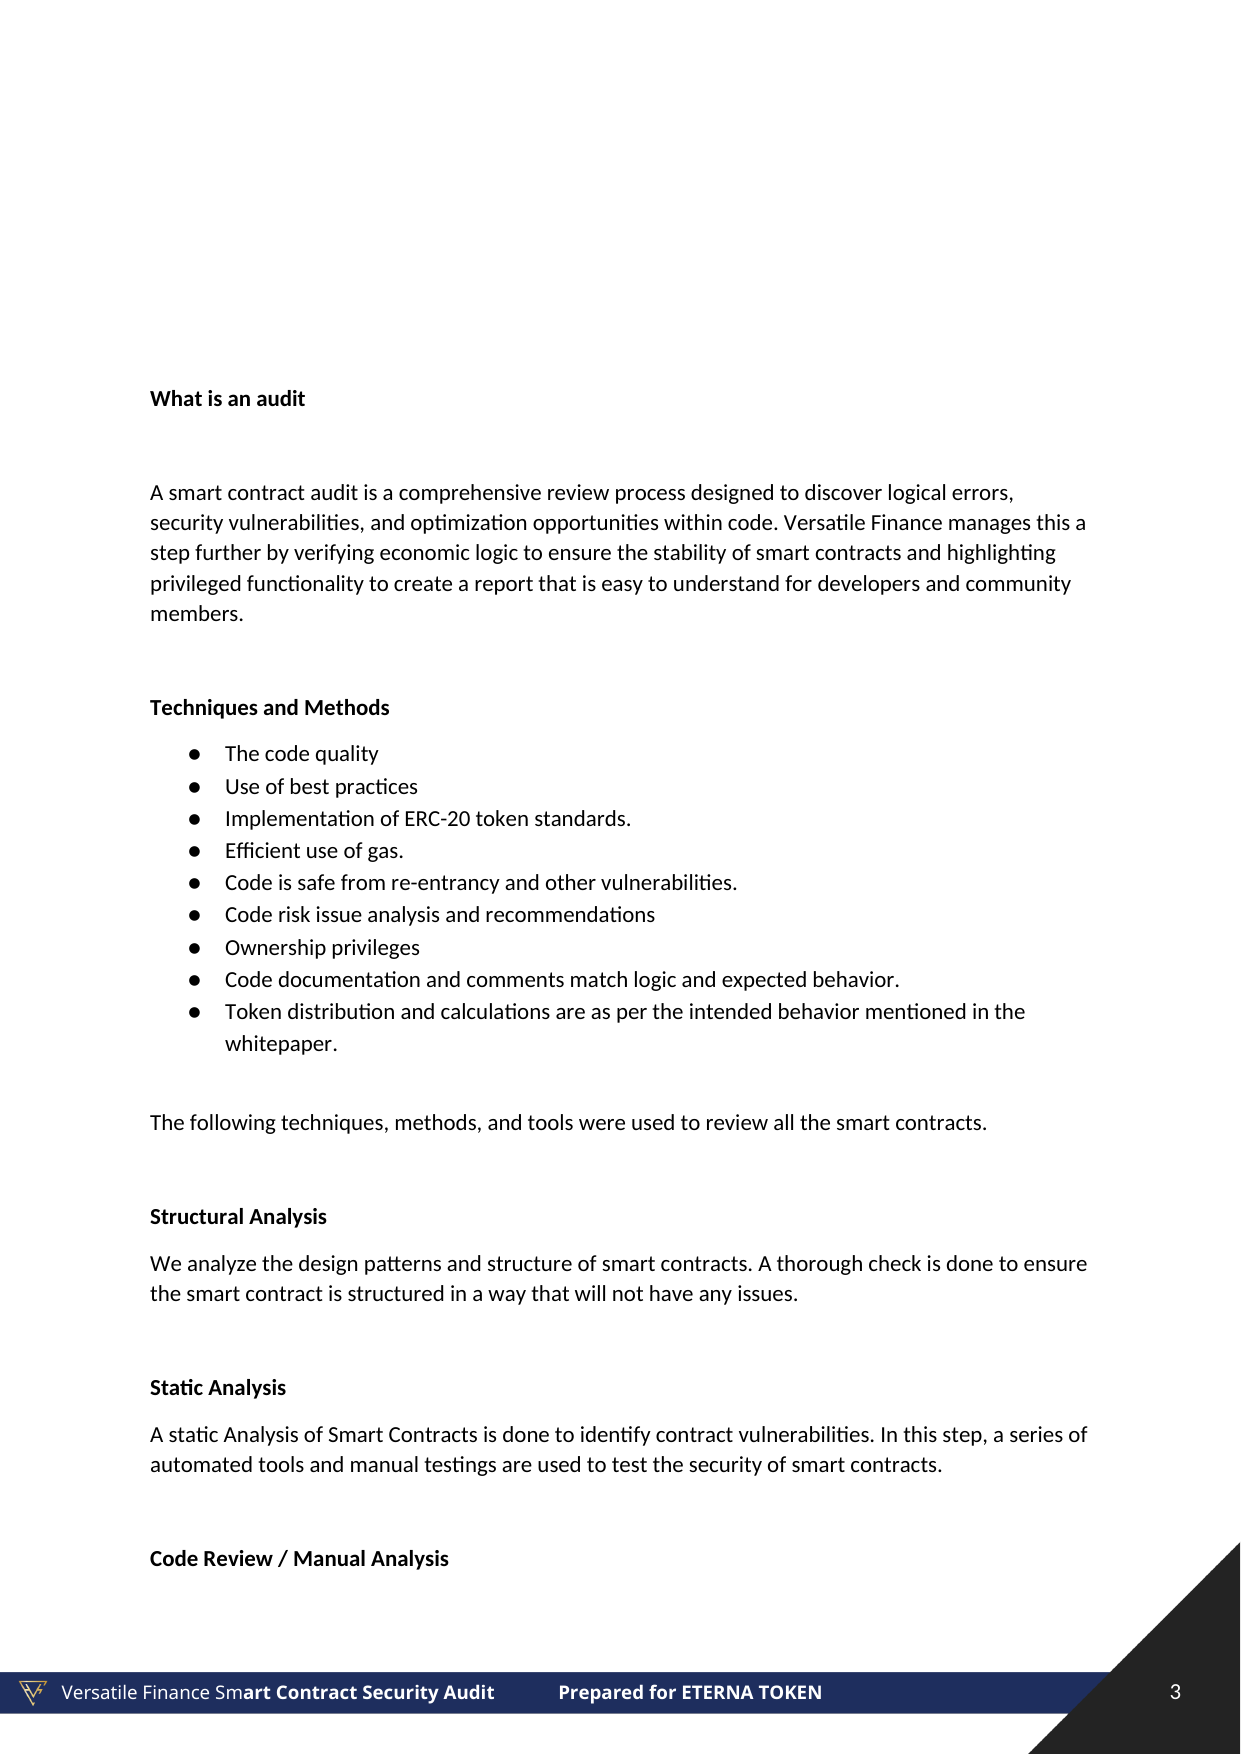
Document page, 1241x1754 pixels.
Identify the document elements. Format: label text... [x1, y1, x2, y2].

list The code quality [187, 739, 1090, 768]
text A smart contract audit is a comprehensive review process designed to discover logical errors, security vulnerabilities, and optimization opportunities within code. Versatile Finance manages this a step further by verifying economic logic to ensure the stability of smart contracts and highlighting privileged functionality to create a report that is easy to understand for developers and community members. [150, 478, 1090, 627]
list Efficient use of gas. [187, 836, 1090, 864]
list Code documentation and comments match logic and expected behavior. [187, 965, 1090, 993]
picture [0, 0, 1241, 1754]
list Use of best practices [187, 772, 1090, 800]
text What is an audit [150, 384, 1090, 412]
text Code Review / Manual Analysis [150, 1544, 1090, 1572]
text Structural Analysis [150, 1202, 1090, 1230]
text Techniques and Methods [150, 693, 1090, 721]
list Code risk issue analysis and recommendations [187, 901, 1090, 928]
list Code is safe from re-entrancy and other vulnerabilities. [187, 868, 1090, 896]
list Implementation of ERC-20 token standards. [187, 804, 1090, 832]
text The following techniques, methods, and tools were used to review all the smart contracts. [150, 1108, 1090, 1136]
list Token distribution and calculations are as per the intended behavior mentioned in the whitepaper. [187, 997, 1090, 1057]
text A static Analysis of Smart Contracts is done to identify contract vulnerabilities. In this step, a series of automated tools and manual testings are used to test the security of smart contracts. [150, 1420, 1090, 1478]
text Static Analysis [150, 1373, 1090, 1401]
list Ownership privileges [187, 933, 1090, 961]
text We analyze the design patterns and structure of smart contracts. A thorough check is done to ensure the smart contract is structured in a way that will not have any issues. [150, 1249, 1090, 1307]
